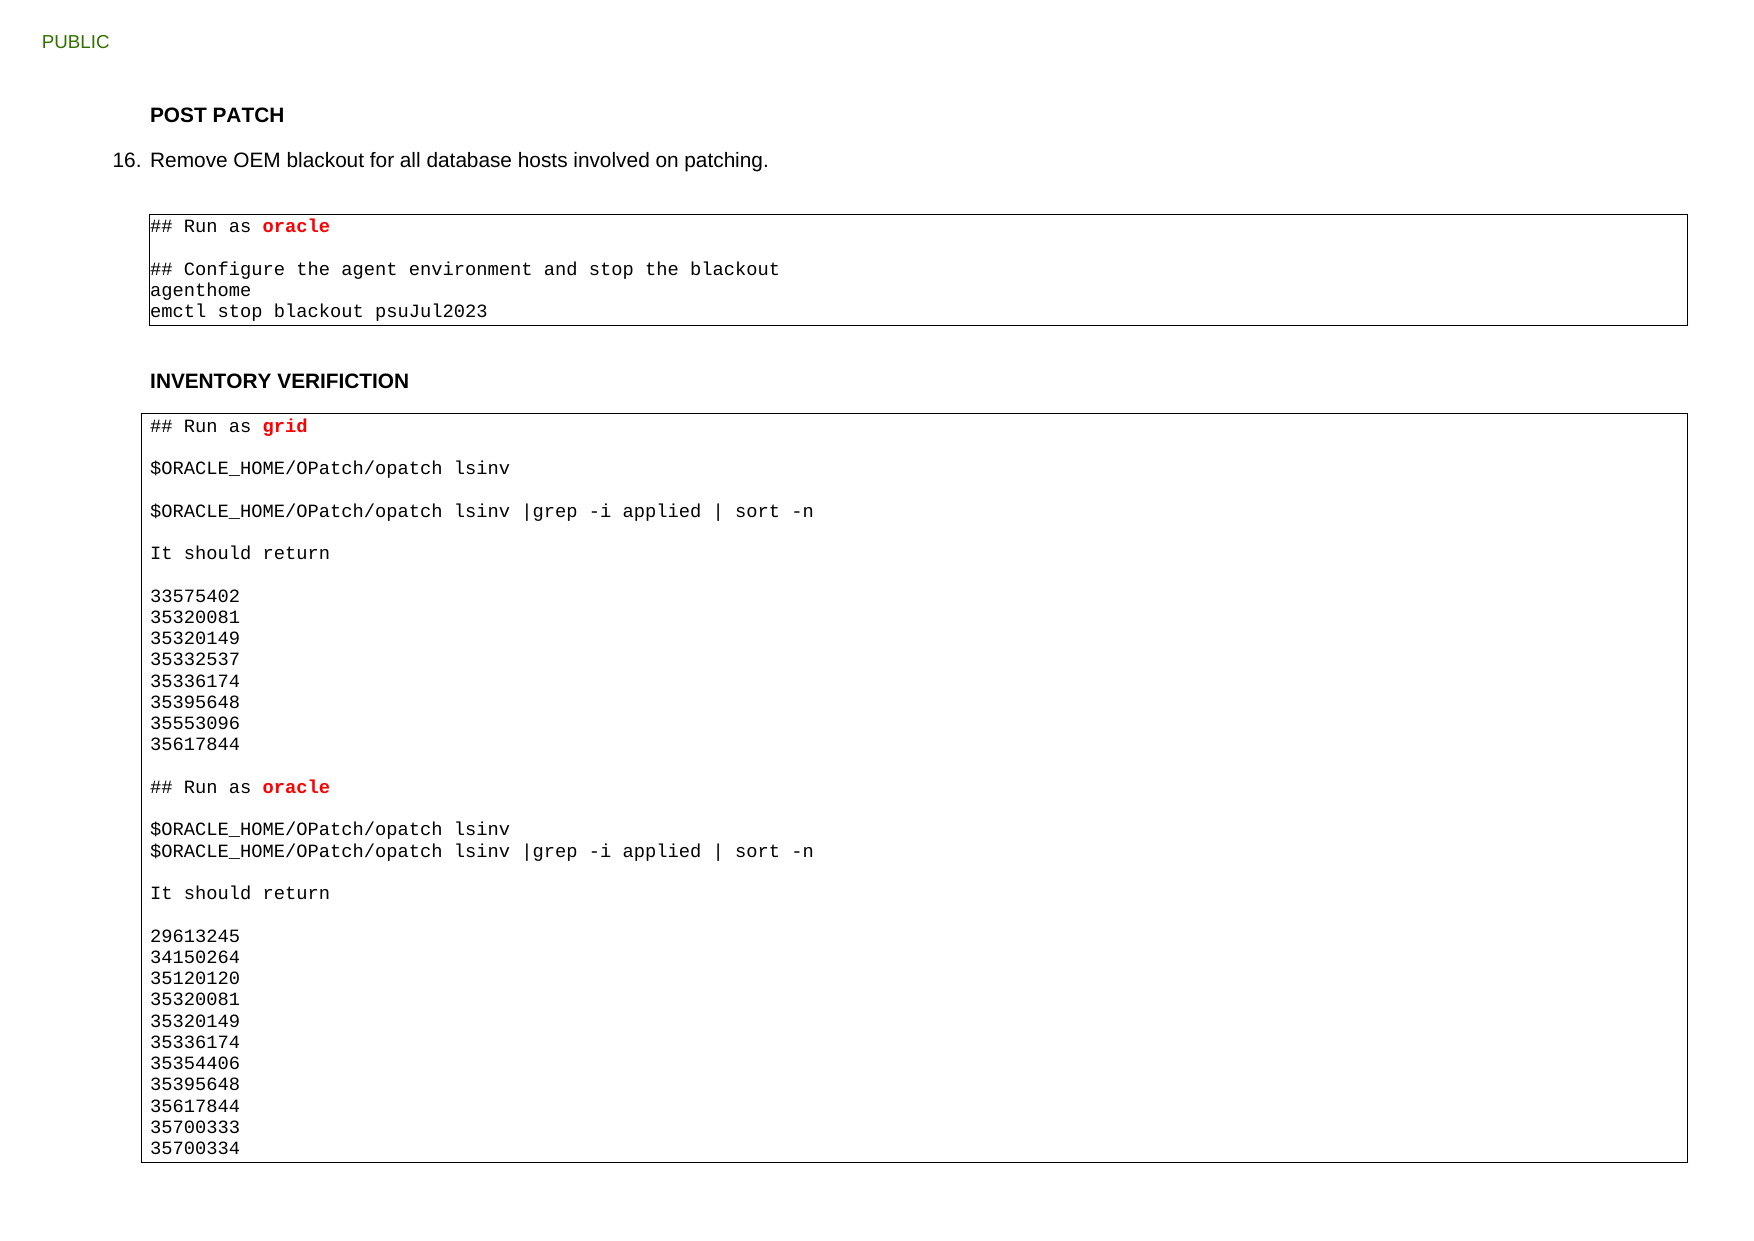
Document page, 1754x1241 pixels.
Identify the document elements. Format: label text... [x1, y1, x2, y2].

text 35700334 [142, 1136, 1687, 1162]
text 35617844 [142, 732, 1687, 756]
text 35700333 [142, 1114, 1687, 1136]
text 33575402 [142, 583, 1687, 604]
text emctl stop blackout psuJul2023 [150, 299, 1687, 325]
text 35395648 [142, 1072, 1687, 1093]
text 35120120 [142, 966, 1687, 987]
text $ORACLE_HOME/OPatch/opatch lsinv |grep -i applied | sort -n [142, 838, 1687, 863]
text 35320081 [142, 604, 1687, 626]
text 29613245 [142, 923, 1687, 944]
text $ORACLE_HOME/OPatch/opatch lsinv [142, 456, 1687, 480]
text ## Run as grid [142, 414, 1687, 438]
text 35354406 [142, 1051, 1687, 1072]
text ## Run as oracle [150, 215, 1687, 238]
text 35320081 [142, 987, 1687, 1008]
text ## Configure the agent environment and stop the blackout [150, 256, 1687, 278]
text agenthome [150, 278, 1687, 299]
text INVENTORY VERIFICTION [75, 368, 1679, 392]
text $ORACLE_HOME/OPatch/opatch lsinv |grep -i applied | sort -n [142, 498, 1687, 523]
text $ORACLE_HOME/OPatch/opatch lsinv [142, 817, 1687, 838]
text 35395648 [142, 689, 1687, 711]
text 35332537 [142, 647, 1687, 668]
text 35553096 [142, 711, 1687, 732]
text 35617844 [142, 1093, 1687, 1114]
list Remove OEM blackout for all database hosts involved on patching. [112, 148, 1679, 172]
text ## Run as oracle [142, 774, 1687, 799]
text It should return [142, 881, 1687, 905]
text 35336174 [142, 668, 1687, 689]
text 35320149 [142, 1008, 1687, 1029]
text 34150264 [142, 944, 1687, 966]
text 35320149 [142, 626, 1687, 647]
text 35336174 [142, 1029, 1687, 1051]
text POST PATCH [75, 103, 1679, 127]
text It should return [142, 541, 1687, 565]
